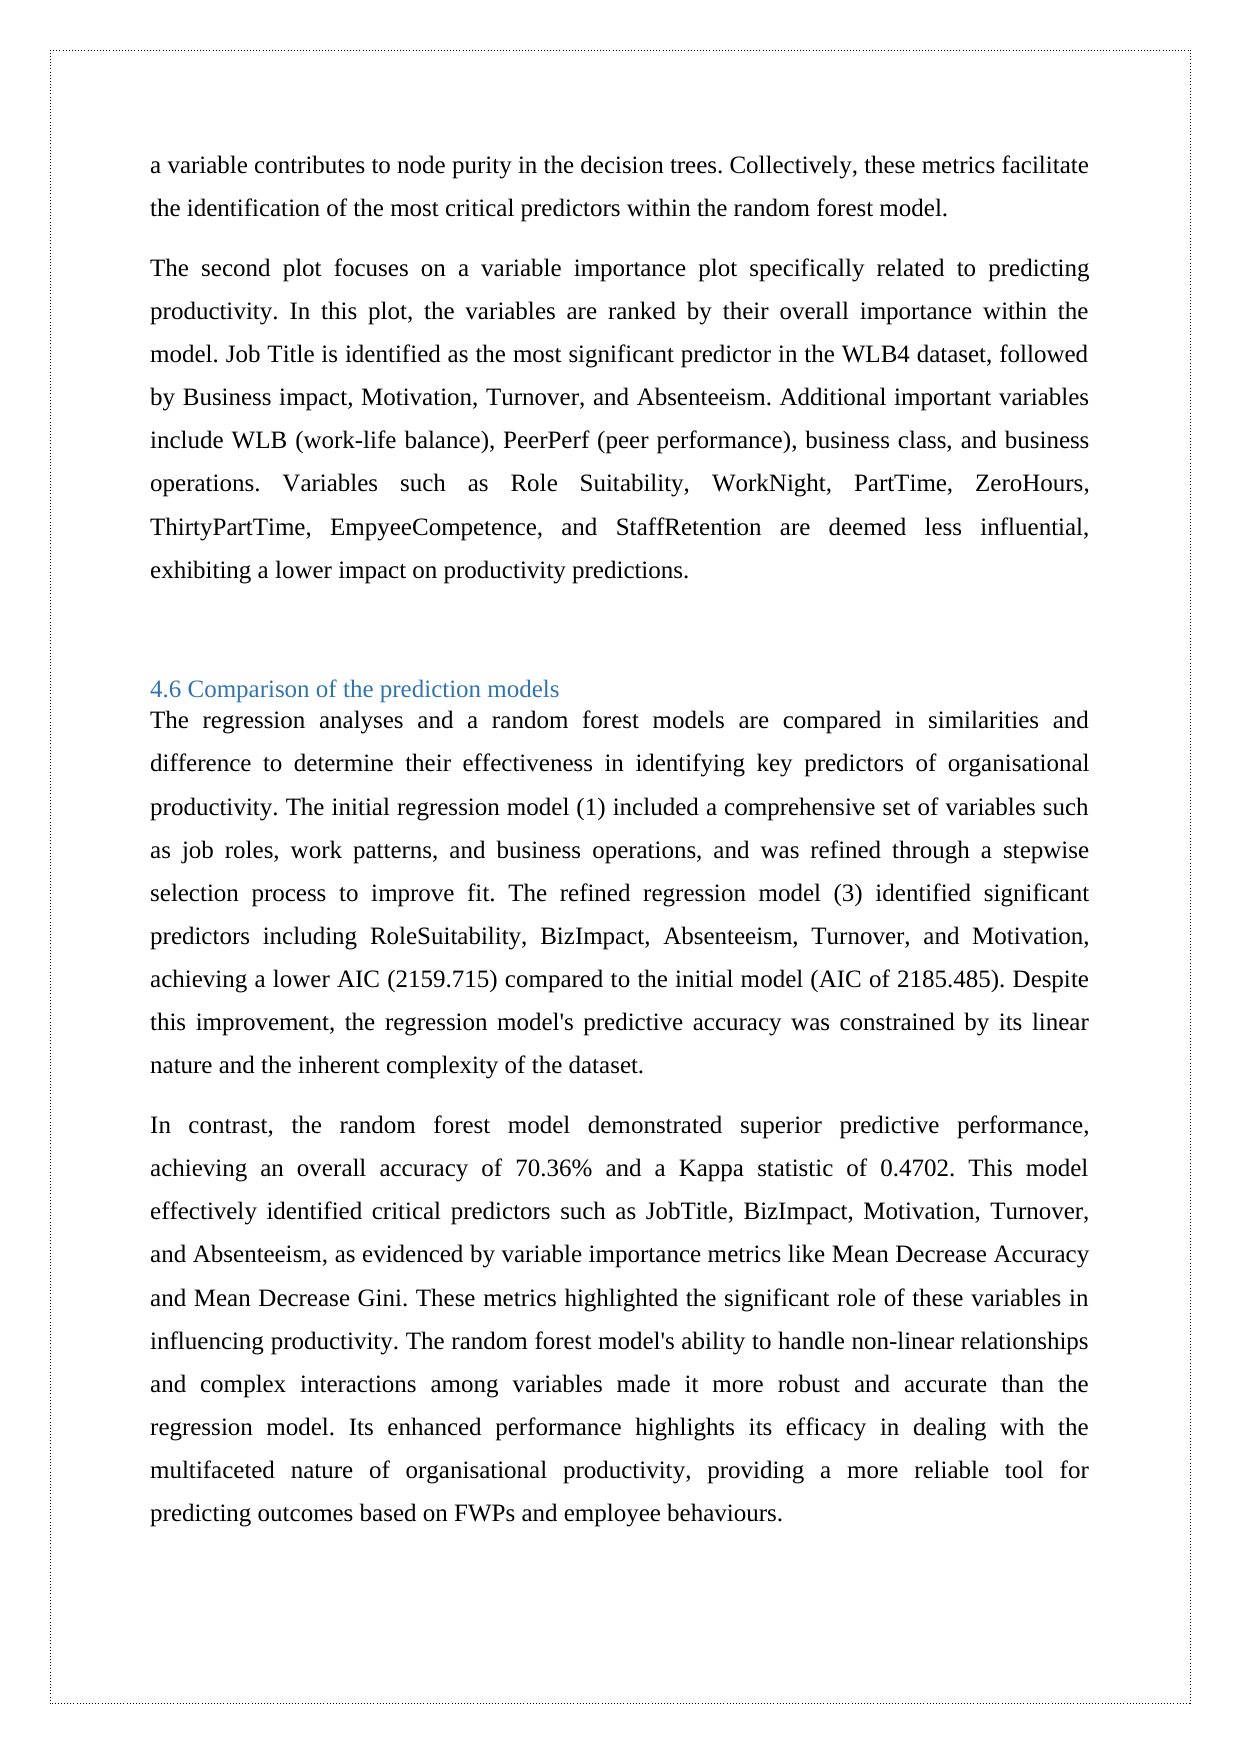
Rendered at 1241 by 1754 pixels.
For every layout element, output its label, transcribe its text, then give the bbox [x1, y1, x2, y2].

text The second plot focuses on a variable importance plot specifically related to predicting productivity. In this plot, the variables are ranked by their overall importance within the model. Job Title is identified as the most significant predictor in the WLB4 dataset, followed by Business impact, Motivation, Turnover, and Absenteeism. Additional important variables include WLB (work-life balance), PeerPerf (peer performance), business class, and business operations. Variables such as Role Suitability, WorkNight, PartTime, ZeroHours, ThirtyPartTime, EmpyeeCompetence, and StaffRetention are deemed less influential, exhibiting a lower impact on productivity predictions. [150, 253, 1090, 583]
text In contrast, the random forest model demonstrated superior predictive performance, achieving an overall accuracy of 70.36% and a Kappa statistic of 0.4702. This model effectively identified critical predictors such as JobTitle, BizImpact, Motivation, Turnover, and Absenteeism, as evidenced by variable importance metrics like Mean Decrease Accuracy and Mean Decrease Gini. These metrics highlighted the significant role of these variables in influencing productivity. The random forest model's ability to handle non-linear relationships and complex interactions among variables made it more robust and accurate than the regression model. Its enhanced performance highlights its efficacy in dealing with the multifaceted nature of organisational productivity, providing a more reliable tool for predicting outcomes based on FWPs and employee behaviours. [150, 1110, 1090, 1527]
subtitle 4.6 Comparison of the prediction models [150, 674, 1090, 703]
text The regression analyses and a random forest models are compared in similarities and difference to determine their effectiveness in identifying key predictors of organisational productivity. The initial regression model (1) included a comprehensive set of variables such as job roles, work patterns, and business operations, and was refined through a stepwise selection process to improve fit. The refined regression model (3) identified significant predictors including RoleSuitability, BizImpact, Absenteeism, Turnover, and Motivation, achieving a lower AIC (2159.715) compared to the initial model (AIC of 2185.485). Despite this improvement, the regression model's predictive accuracy was constrained by its linear nature and the inherent complexity of the dataset. [150, 705, 1090, 1079]
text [150, 150, 1090, 222]
